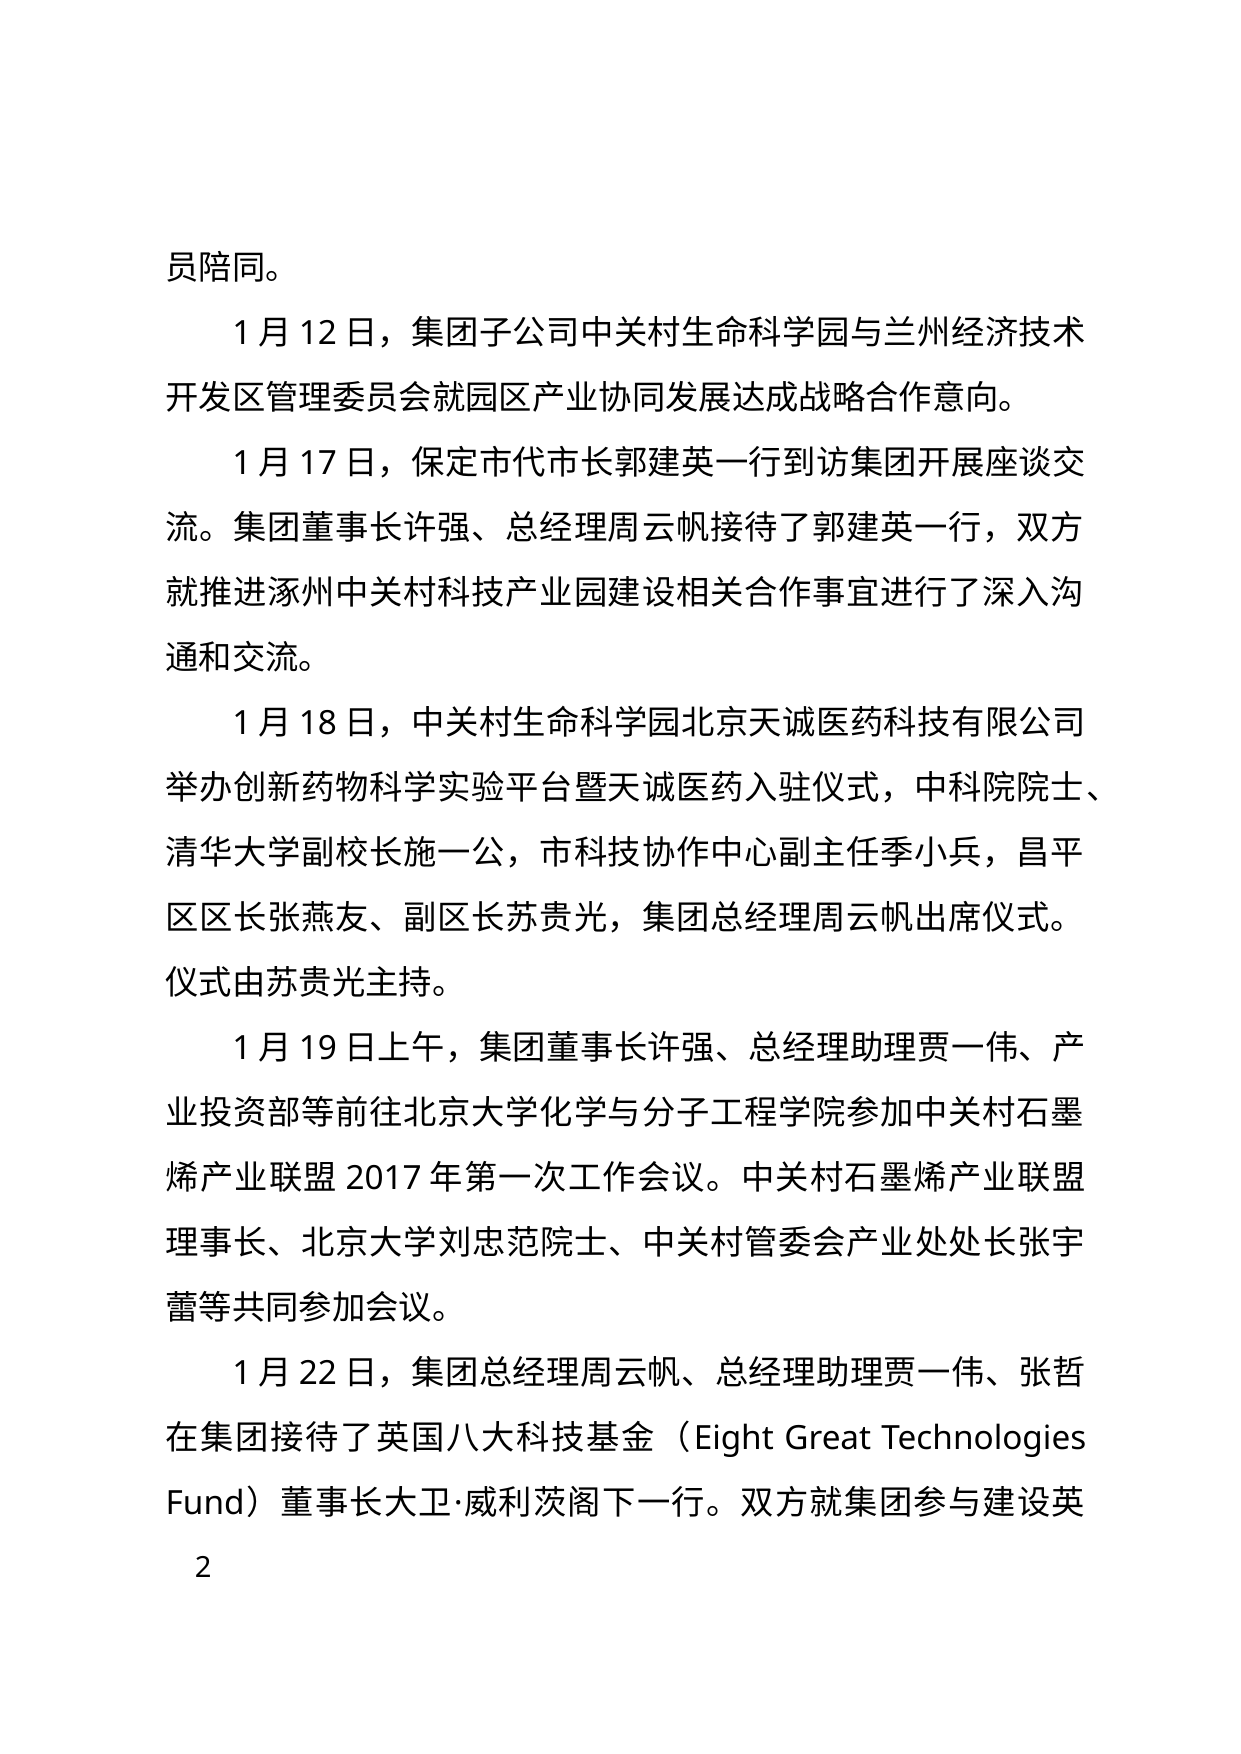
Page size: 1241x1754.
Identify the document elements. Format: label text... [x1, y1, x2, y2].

text 1月19日上午，集团董事长许强、总经理助理贾一伟、产业投资部等前往北京大学化学与分子工程学院参加中关村石墨烯产业联盟2017年第一次工作会议。中关村石墨烯产业联盟理事长、北京大学刘忠范院士、中关村管委会产业处处长张宇蕾等共同参加会议。 [165, 1012, 1087, 1337]
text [165, 1337, 1087, 1532]
text 1月17日，保定市代市长郭建英一行到访集团开展座谈交流。集团董事长许强、总经理周云帆接待了郭建英一行，双方就推进涿州中关村科技产业园建设相关合作事宜进行了深入沟通和交流。 [165, 427, 1087, 687]
text 1月12日，集团子公司中关村生命科学园与兰州经济技术开发区管理委员会就园区产业协同发展达成战略合作意向。 [165, 297, 1087, 427]
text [165, 232, 1087, 297]
text 1月18日，中关村生命科学园北京天诚医药科技有限公司举办创新药物科学实验平台暨天诚医药入驻仪式，中科院院士、清华大学副校长施一公，市科技协作中心副主任季小兵，昌平区区长张燕友、副区长苏贵光，集团总经理周云帆出席仪式。仪式由苏贵光主持。 [165, 687, 1087, 1012]
